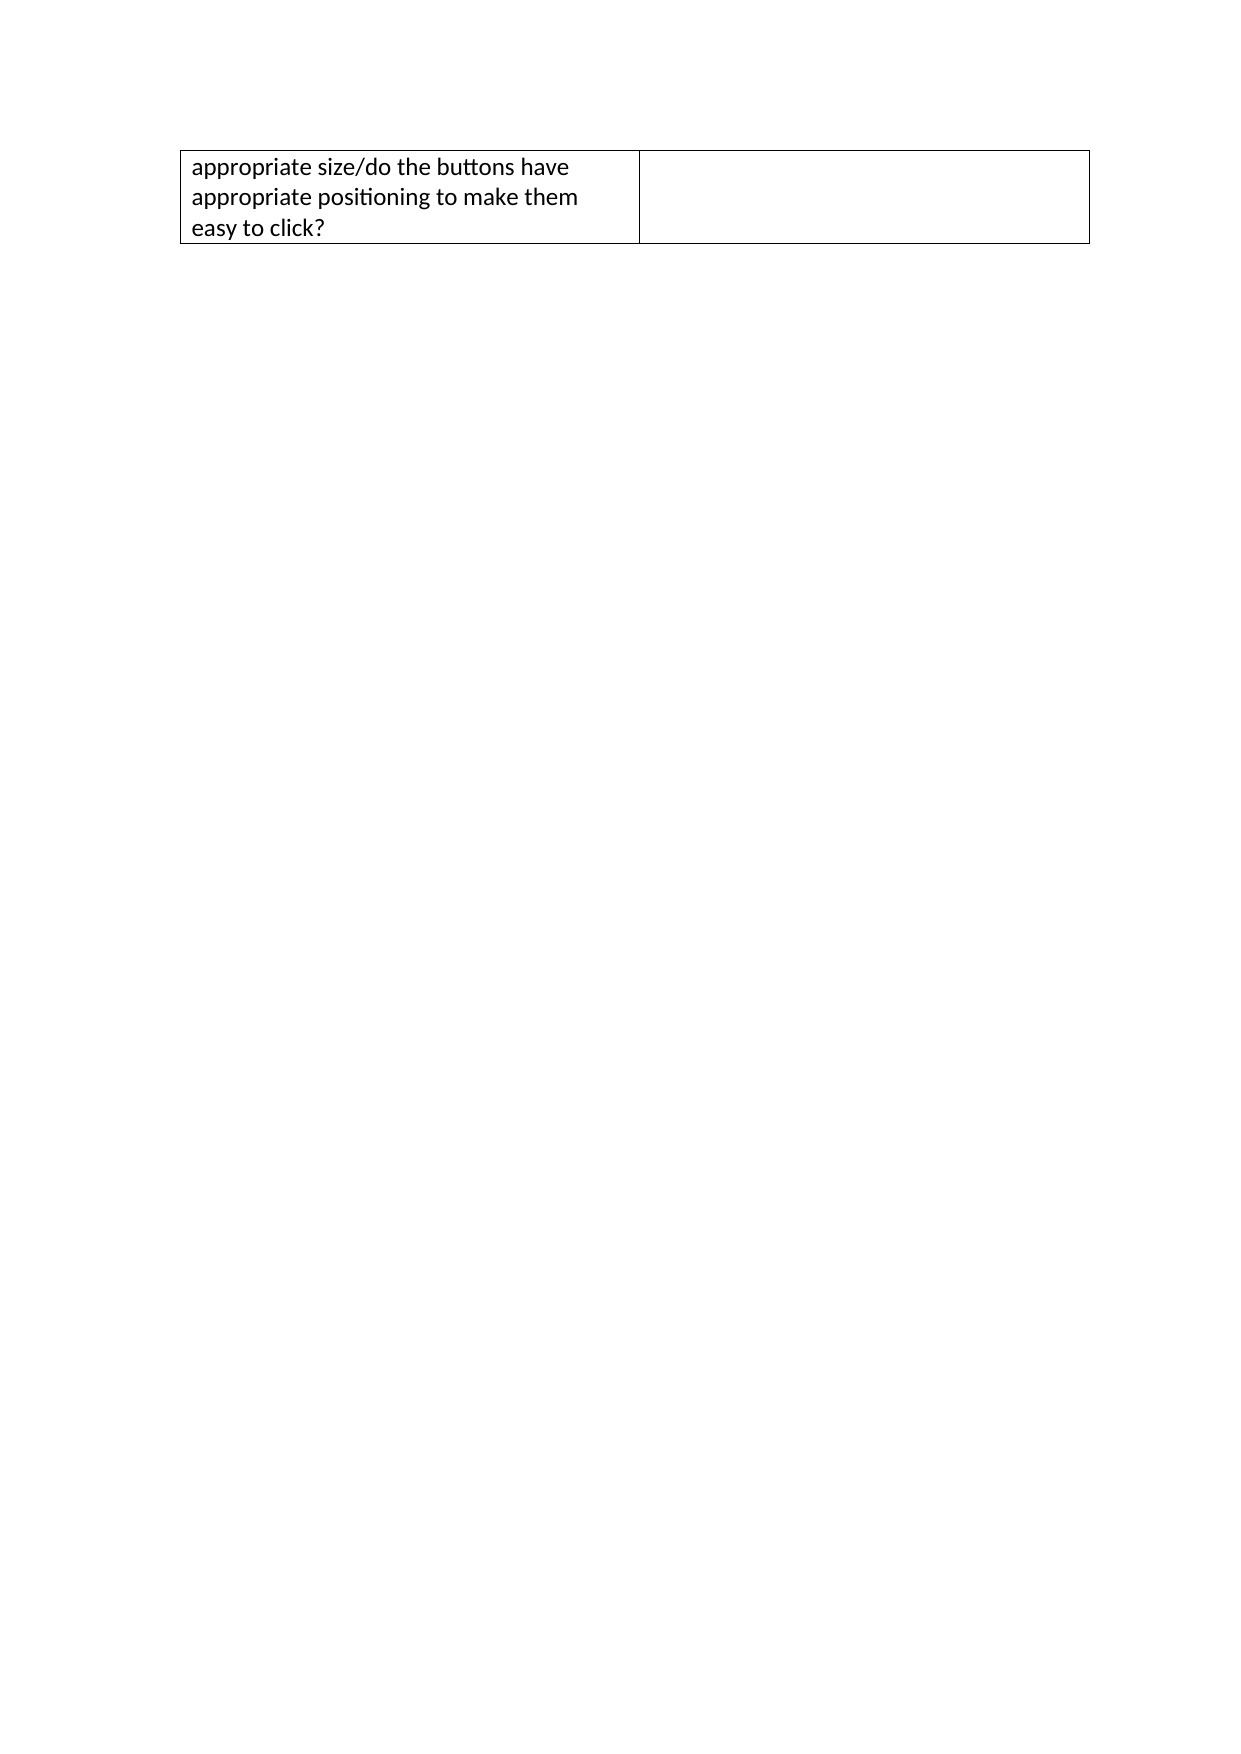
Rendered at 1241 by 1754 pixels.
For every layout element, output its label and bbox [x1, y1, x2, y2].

table_cell [181, 151, 639, 243]
table_cell [640, 151, 1089, 243]
